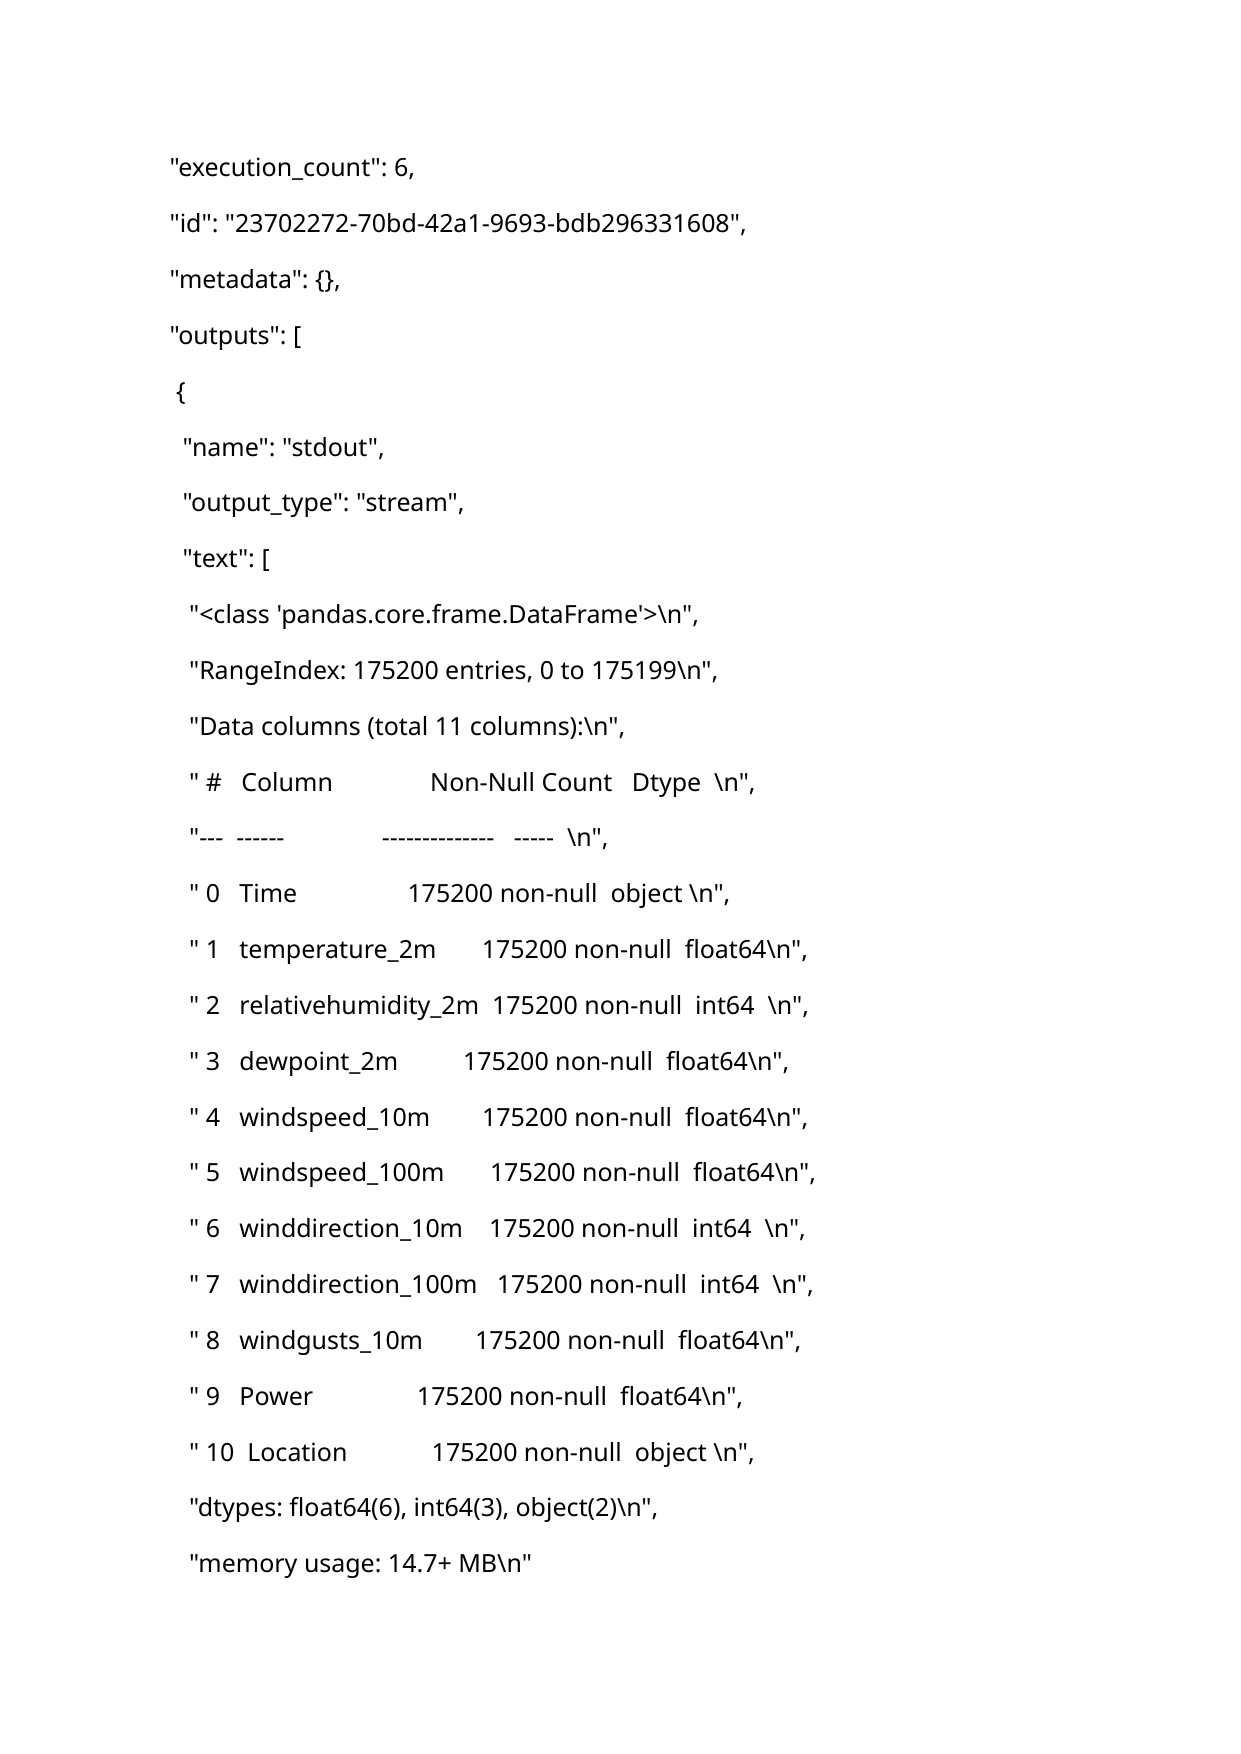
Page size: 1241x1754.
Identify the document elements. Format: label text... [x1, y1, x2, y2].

text " 1 temperature_2m 175200 non-null float64\n", [150, 932, 1090, 966]
text " 9 Power 175200 non-null float64\n", [150, 1378, 1090, 1412]
text "Data columns (total 11 columns):\n", [150, 708, 1090, 742]
text " # Column Non-Null Count Dtype \n", [150, 764, 1090, 798]
text " 5 windspeed_100m 175200 non-null float64\n", [150, 1155, 1090, 1189]
text "metadata": {}, [150, 262, 1090, 296]
text "text": [ [150, 541, 1090, 575]
text "dtypes: float64(6), int64(3), object(2)\n", [150, 1490, 1090, 1524]
text " 2 relativehumidity_2m 175200 non-null int64 \n", [150, 987, 1090, 1022]
text " 7 winddirection_100m 175200 non-null int64 \n", [150, 1267, 1090, 1301]
text "memory usage: 14.7+ MB\n" [150, 1546, 1090, 1580]
text " 10 Location 175200 non-null object \n", [150, 1434, 1090, 1468]
text "execution_count": 6, [150, 150, 1090, 184]
text "RangeIndex: 175200 entries, 0 to 175199\n", [150, 652, 1090, 687]
text " 3 dewpoint_2m 175200 non-null float64\n", [150, 1043, 1090, 1077]
text { [150, 373, 1090, 407]
text "id": "23702272-70bd-42a1-9693-bdb296331608", [150, 206, 1090, 240]
text "--- ------ -------------- ----- \n", [150, 820, 1090, 854]
text " 6 winddirection_10m 175200 non-null int64 \n", [150, 1211, 1090, 1245]
text "outputs": [ [150, 317, 1090, 352]
text "<class 'pandas.core.frame.DataFrame'>\n", [150, 597, 1090, 631]
text " 8 windgusts_10m 175200 non-null float64\n", [150, 1322, 1090, 1357]
text "name": "stdout", [150, 429, 1090, 463]
text " 0 Time 175200 non-null object \n", [150, 876, 1090, 910]
text " 4 windspeed_10m 175200 non-null float64\n", [150, 1099, 1090, 1133]
text "output_type": "stream", [150, 485, 1090, 519]
